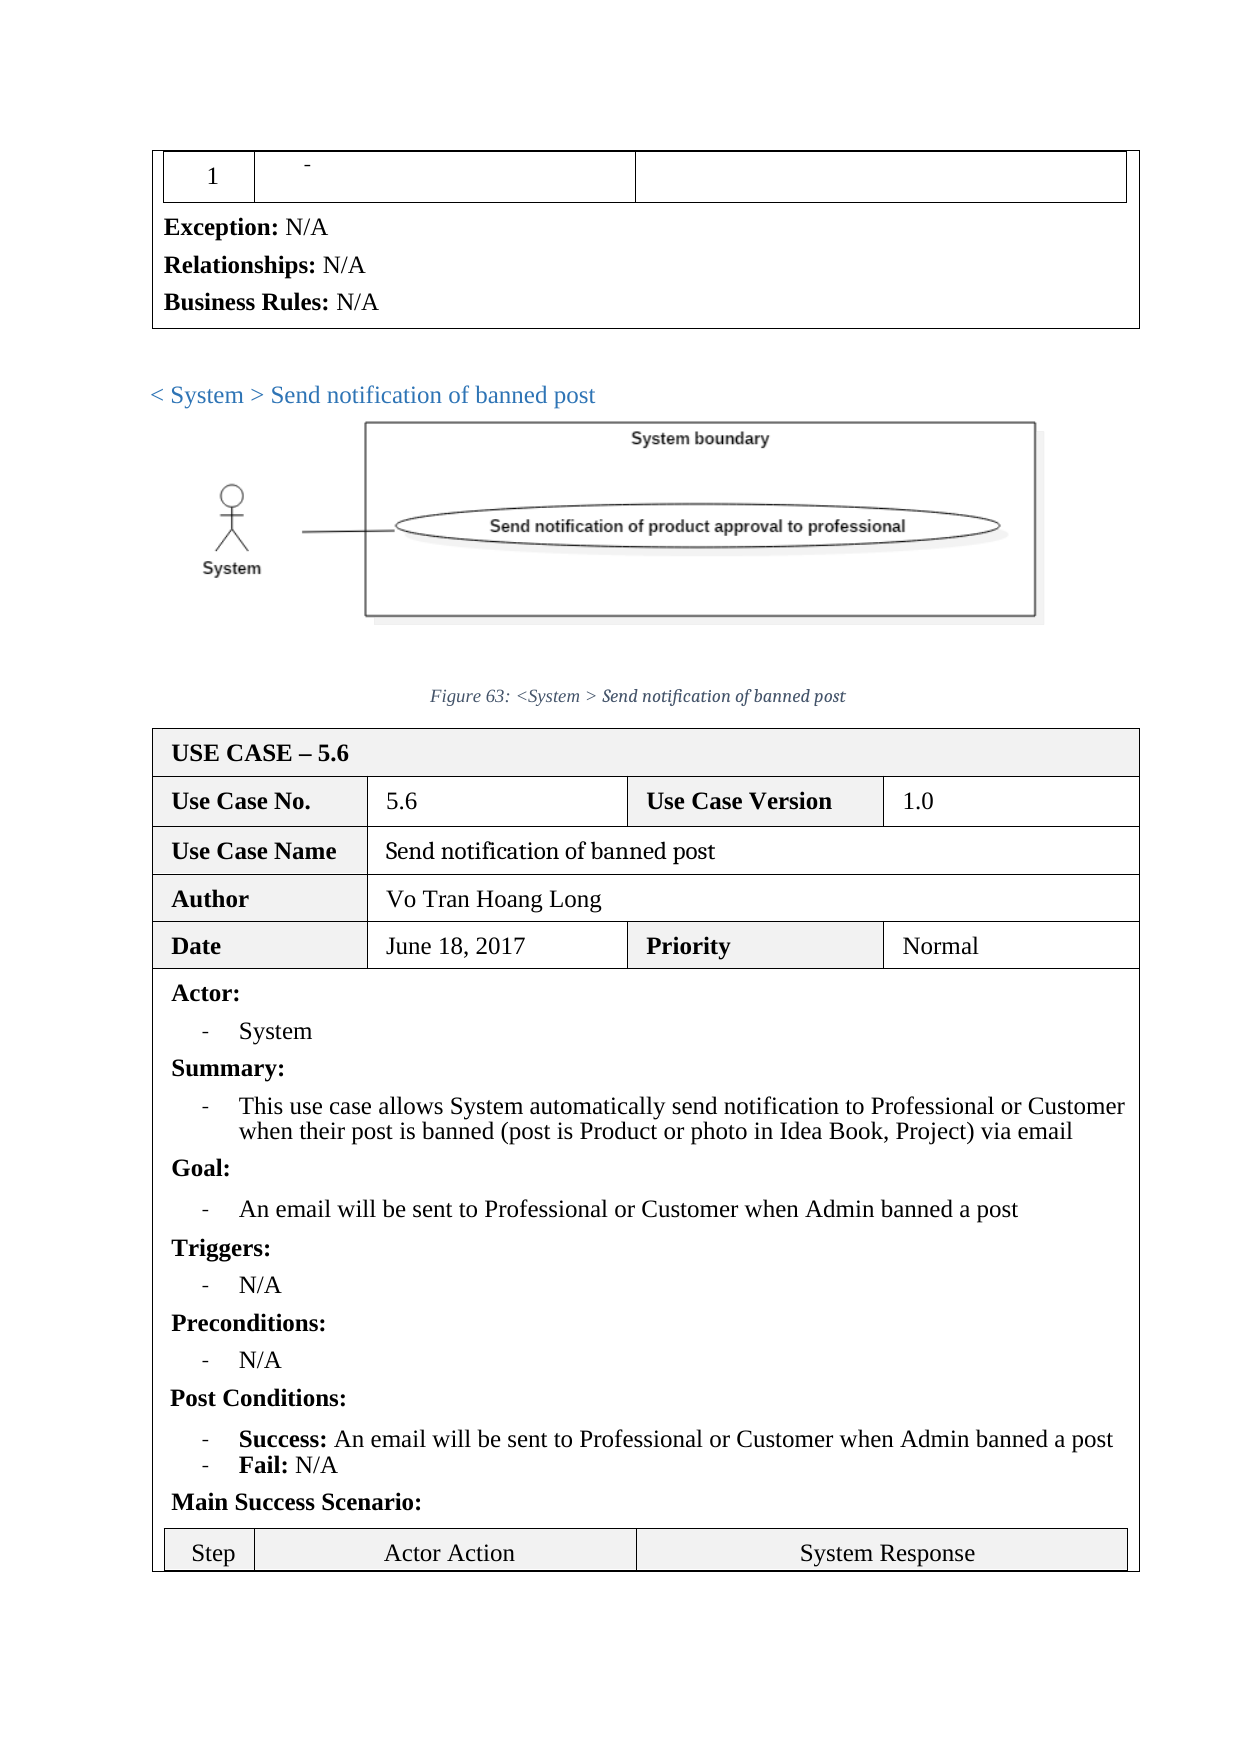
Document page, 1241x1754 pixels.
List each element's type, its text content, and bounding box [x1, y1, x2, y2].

table_cell Date [153, 922, 367, 968]
table_cell Vo Tran Hoang Long [368, 875, 1139, 921]
picture [150, 410, 1086, 667]
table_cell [153, 151, 1139, 328]
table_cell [153, 969, 1139, 1571]
table_cell Author [153, 875, 367, 921]
table_cell Use Case No. [153, 777, 367, 826]
table_cell Priority [628, 922, 883, 968]
table_cell Send notification of banned post [368, 827, 1139, 873]
table_cell 1.0 [884, 777, 1139, 826]
table_cell Use Case Version [628, 777, 883, 826]
text Figure 63: <System > Send notification of banned post [187, 685, 1090, 707]
table_header USE CASE – 5.6 [153, 729, 1139, 776]
table_cell June 18, 2017 [368, 922, 627, 968]
table_cell 5.6 [368, 777, 627, 826]
table_cell Use Case Name [153, 827, 367, 873]
subtitle < System > Send notification of banned post [150, 380, 1090, 409]
table_cell Normal [884, 922, 1139, 968]
